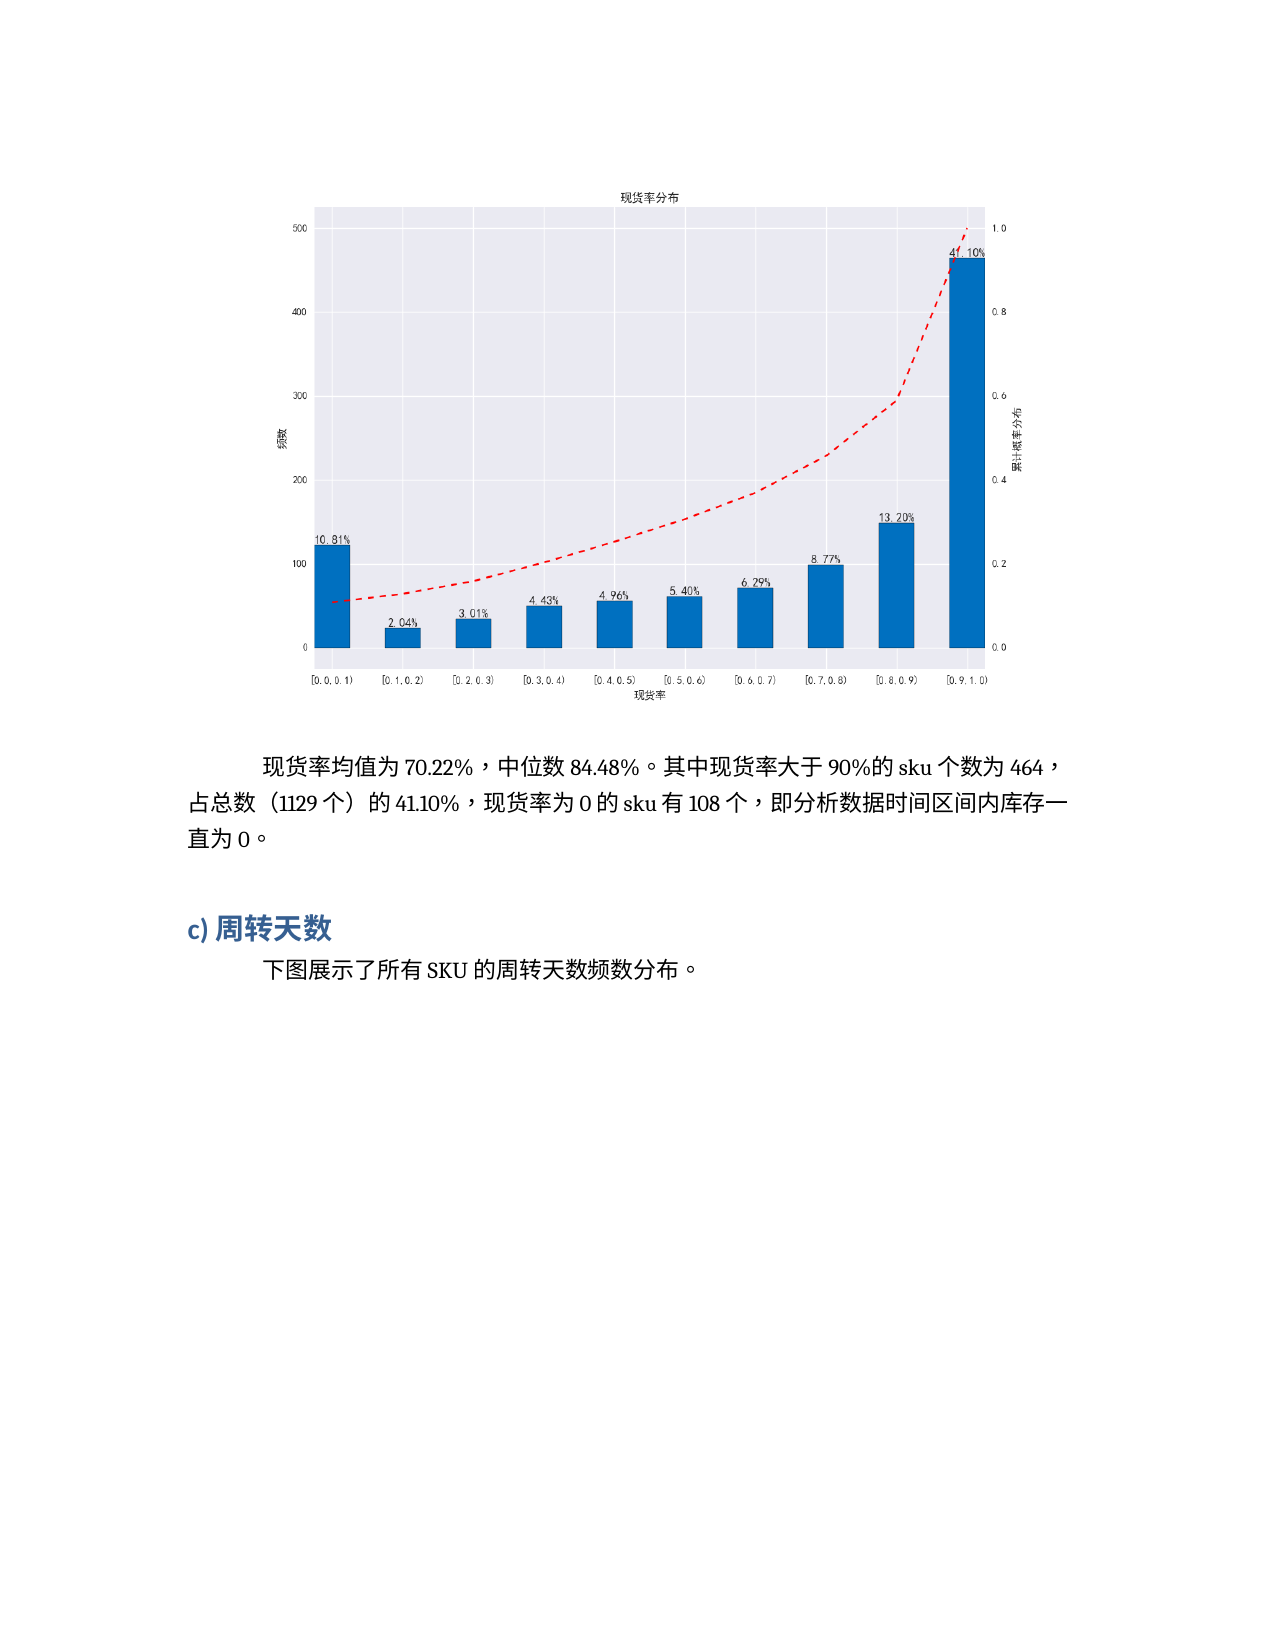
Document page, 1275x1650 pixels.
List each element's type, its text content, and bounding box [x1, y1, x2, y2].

subtitle c) 周转天数 [187, 908, 1087, 948]
text 下图展示了所有SKU 的周转天数频数分布。 [187, 954, 1087, 985]
picture [206, 150, 1071, 726]
text 现货率均值为70.22%，中位数84.48%。其中现货率大于90%的sku个数为464，占总数（1129个）的41.10%，现货率为0的sku有108个，即分析数据时间区间内库存一直为0。 [187, 751, 1087, 854]
